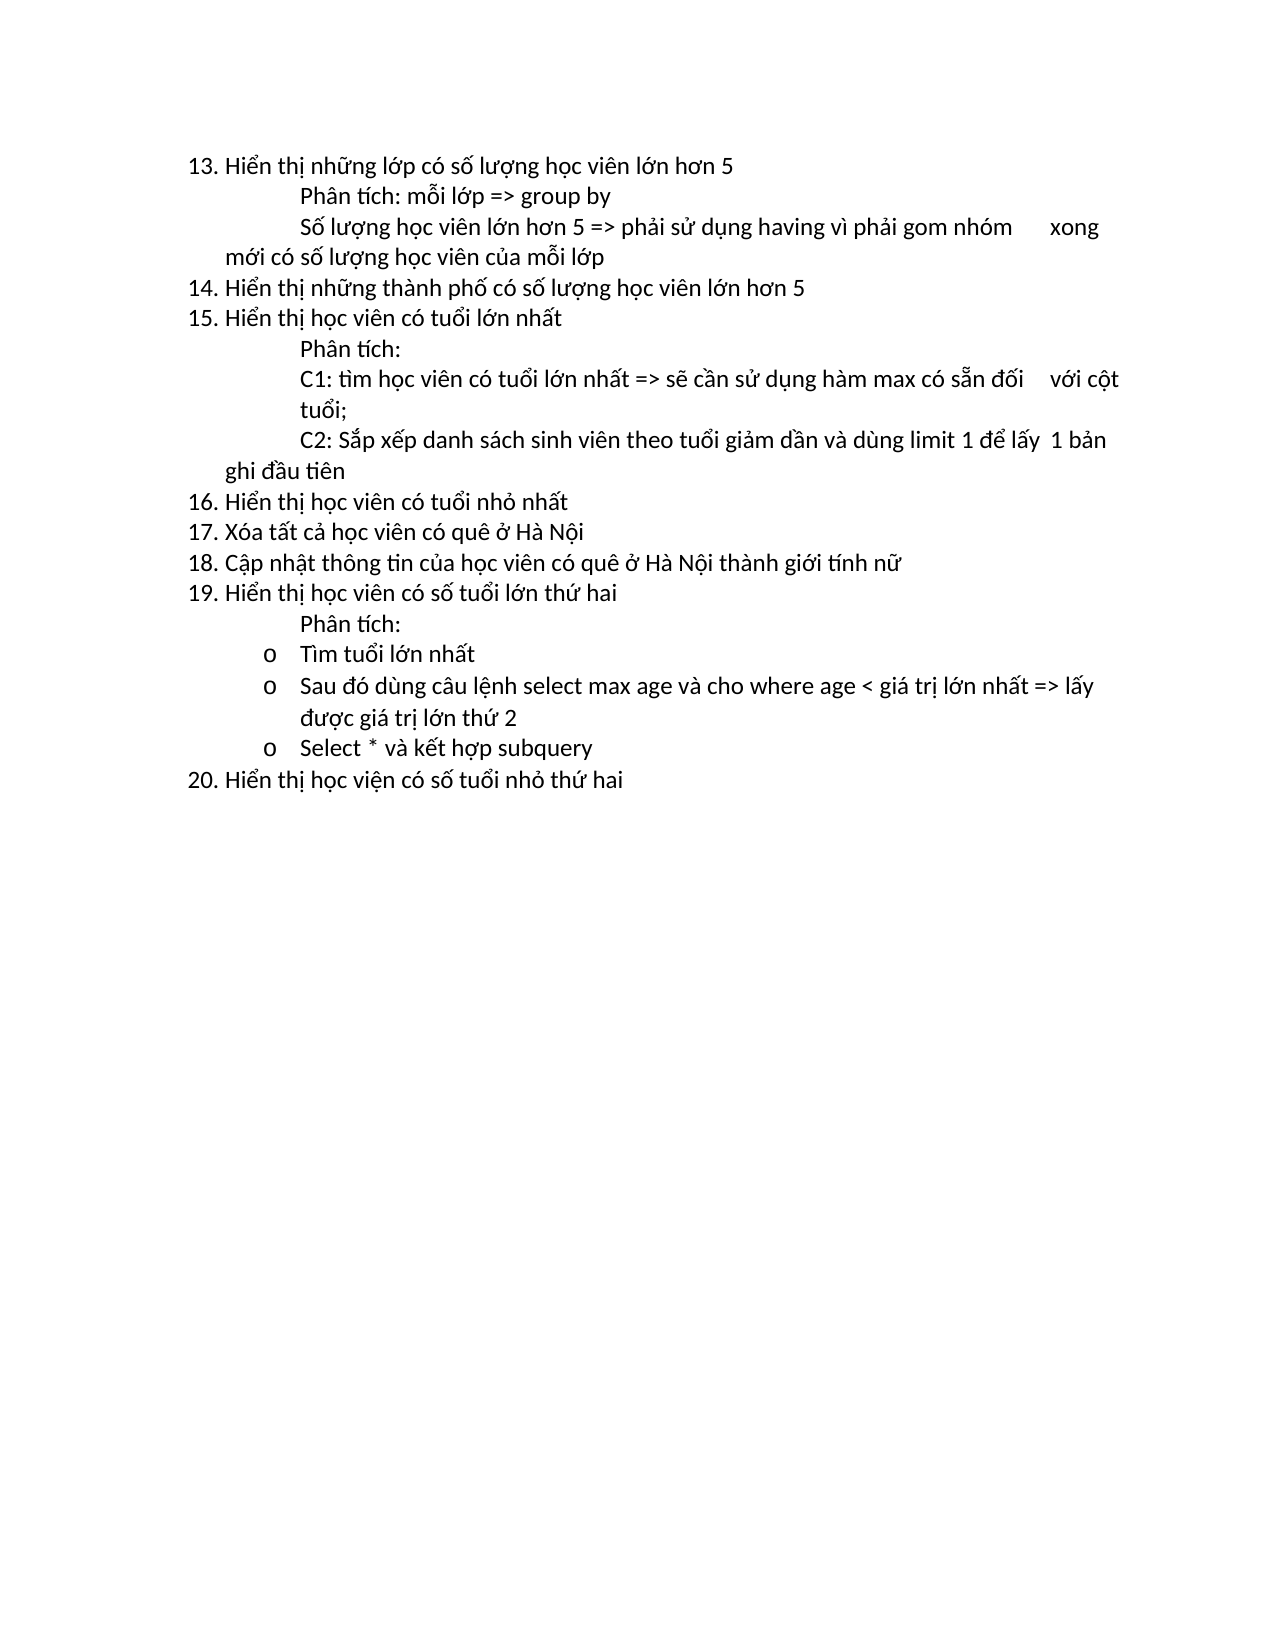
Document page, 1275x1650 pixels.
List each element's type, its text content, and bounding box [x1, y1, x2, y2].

list Hiển thị học viên có số tuổi lớn thứ hai [187, 577, 1125, 608]
list Hiển thị những thành phố có số lượng học viên lớn hơn 5 [187, 272, 1125, 303]
list Tìm tuổi lớn nhất [262, 638, 1125, 670]
text C2: Sắp xếp danh sách sinh viên theo tuổi giảm dần và dùng limit 1 để lấy 1 bản ghi đầu tiên [225, 425, 1125, 486]
list Sau đó dùng câu lệnh select max age và cho where age < giá trị lớn nhất => lấy được giá trị lớn thứ 2 [262, 670, 1125, 732]
text Phân tích: [225, 608, 1125, 638]
list Hiển thị học viện có số tuổi nhỏ thứ hai [187, 764, 1125, 795]
text Phân tích: [225, 333, 1125, 364]
list Hiển thị những lớp có số lượng học viên lớn hơn 5 [187, 150, 1125, 181]
list Xóa tất cả học viên có quê ở Hà Nội [187, 516, 1125, 547]
text Phân tích: mỗi lớp => group by [225, 181, 1125, 211]
list Cập nhật thông tin của học viên có quê ở Hà Nội thành giới tính nữ [187, 547, 1125, 577]
list Select * và kết hợp subquery [262, 732, 1125, 764]
text C1: tìm học viên có tuổi lớn nhất => sẽ cần sử dụng hàm max có sẵn đối với cột tuổi; [225, 364, 1125, 425]
list Hiển thị học viên có tuổi lớn nhất [187, 303, 1125, 333]
text Số lượng học viên lớn hơn 5 => phải sử dụng having vì phải gom nhóm xong mới có số lượng học viên của mỗi lớp [225, 211, 1125, 272]
list Hiển thị học viên có tuổi nhỏ nhất [187, 486, 1125, 516]
